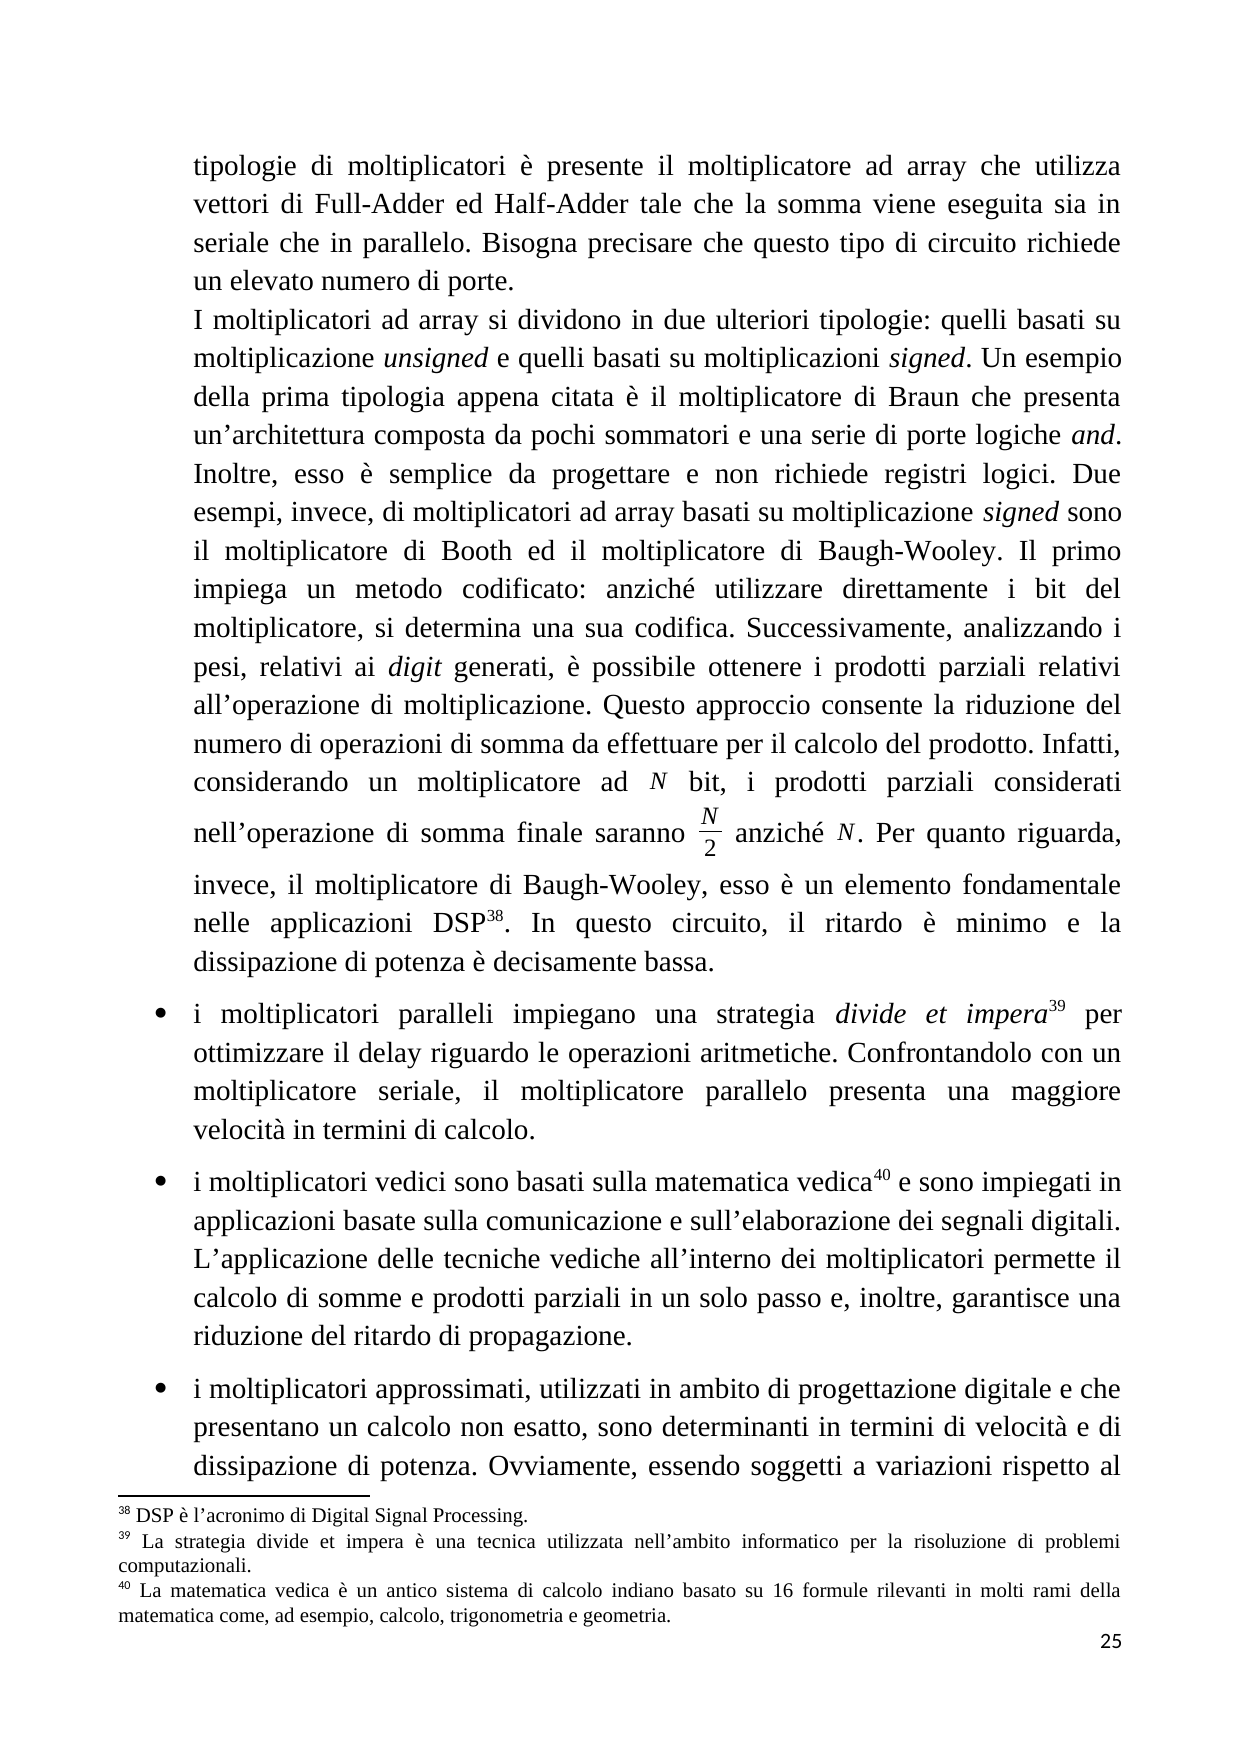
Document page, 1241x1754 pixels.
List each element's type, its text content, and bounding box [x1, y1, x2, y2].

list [156, 1371, 1122, 1481]
list I moltiplicatori ad array si dividono in due ulteriori tipologie: quelli basati su moltiplicazione unsigned e quelli basati su moltiplicazioni signed. Un esempio della prima tipologia appena citata è il moltiplicatore di Braun che presenta un’architettura composta da pochi sommatori e una serie di porte logiche and. Inoltre, esso è semplice da progettare e non richiede registri logici. Due esempi, invece, di moltiplicatori ad array basati su moltiplicazione signed sono il moltiplicatore di Booth ed il moltiplicatore di Baugh-Wooley. Il primo impiega un metodo codificato: anziché utilizzare direttamente i bit del moltiplicatore, si determina una sua codifica. Successivamente, analizzando i pesi, relativi ai digit generati, è possibile ottenere i prodotti parziali relativi all’operazione di moltiplicazione. Questo approccio consente la riduzione del numero di operazioni di somma da effettuare per il calcolo del prodotto. Infatti, considerando un moltiplicatore ad bit, i prodotti parziali considerati nell’operazione di somma finale saranno anziché . Per quanto riguarda, invece, il moltiplicatore di Baugh-Wooley, esso è un elemento fondamentale nelle applicazioni DSP. In questo circuito, il ritardo è minimo e la dissipazione di potenza è decisamente bassa. [193, 302, 1122, 977]
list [156, 148, 1122, 297]
list i moltiplicatori vedici sono basati sulla matematica vedica e sono impiegati in applicazioni basate sulla comunicazione e sull’elaborazione dei segnali digitali. L’applicazione delle tecniche vediche all’interno dei moltiplicatori permette il calcolo di somme e prodotti parziali in un solo passo e, inoltre, garantisce una riduzione del ritardo di propagazione. [156, 1164, 1122, 1352]
list i moltiplicatori paralleli impiegano una strategia divide et impera per ottimizzare il delay riguardo le operazioni aritmetiche. Confrontandolo con un moltiplicatore seriale, il moltiplicatore parallelo presenta una maggiore velocità in termini di calcolo. [156, 996, 1122, 1145]
